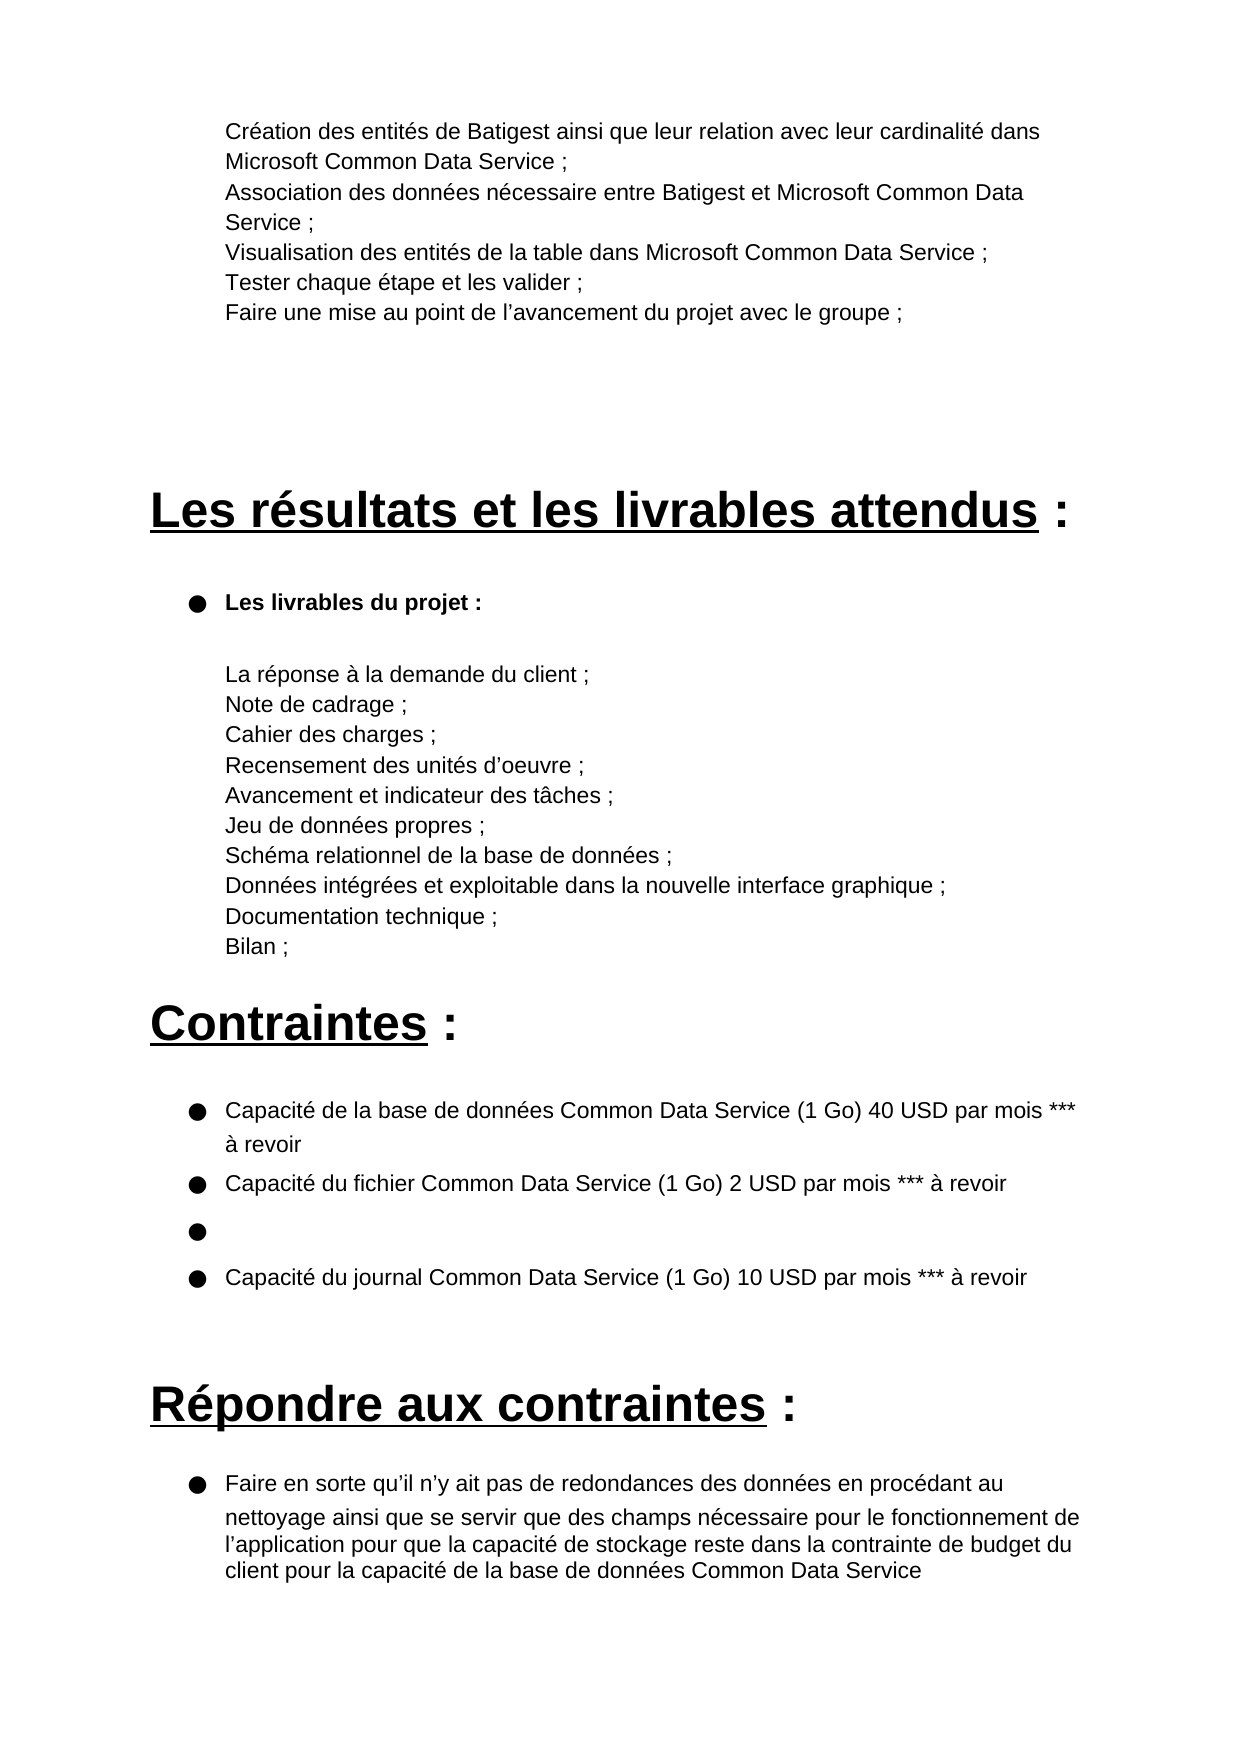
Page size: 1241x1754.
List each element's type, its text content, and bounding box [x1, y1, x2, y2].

text Faire une mise au point de l’avancement du projet avec le groupe ; [150, 299, 1090, 326]
text Recensement des unités d’oeuvre ; [150, 752, 1090, 778]
text Cahier des charges ; [150, 721, 1090, 748]
list Faire en sorte qu’il n’y ait pas de redondances des données en procédant au nettoyage ainsi que se servir que des champs nécessaire pour le fonctionnement de l’application pour que la capacité de stockage reste dans la contrainte de budget du client pour la capacité de la base de données Common Data Service [187, 1457, 1090, 1583]
list Capacité du fichier Common Data Service (1 Go) 2 USD par mois *** à revoir [187, 1158, 1090, 1204]
text Association des données nécessaire entre Batigest et Microsoft Common Data Service ; [225, 178, 1090, 235]
text Jeu de données propres ; [150, 812, 1090, 838]
text Bilan ; [150, 933, 1090, 959]
text Schéma relationnel de la base de données ; [150, 842, 1090, 868]
text Création des entités de Batigest ainsi que leur relation avec leur cardinalité dans Microsoft Common Data Service ; [225, 118, 1090, 174]
list Capacité du journal Common Data Service (1 Go) 10 USD par mois *** à revoir [187, 1252, 1090, 1298]
list Capacité de la base de données Common Data Service (1 Go) 40 USD par mois *** à revoir [187, 1084, 1090, 1158]
text Données intégrées et exploitable dans la nouvelle interface graphique ; [150, 872, 1090, 899]
text Répondre aux contraintes : [150, 1375, 1090, 1432]
text Contraintes : [150, 993, 1090, 1051]
text Note de cadrage ; [150, 691, 1090, 717]
text La réponse à la demande du client ; [150, 661, 1090, 687]
list Les livrables du projet : [187, 577, 1090, 624]
text Visualisation des entités de la table dans Microsoft Common Data Service ; [225, 239, 1090, 265]
text Tester chaque étape et les valider ; [150, 269, 1090, 295]
text Documentation technique ; [150, 903, 1090, 929]
text Les résultats et les livrables attendus : [150, 481, 1090, 538]
text Avancement et indicateur des tâches ; [150, 782, 1090, 808]
